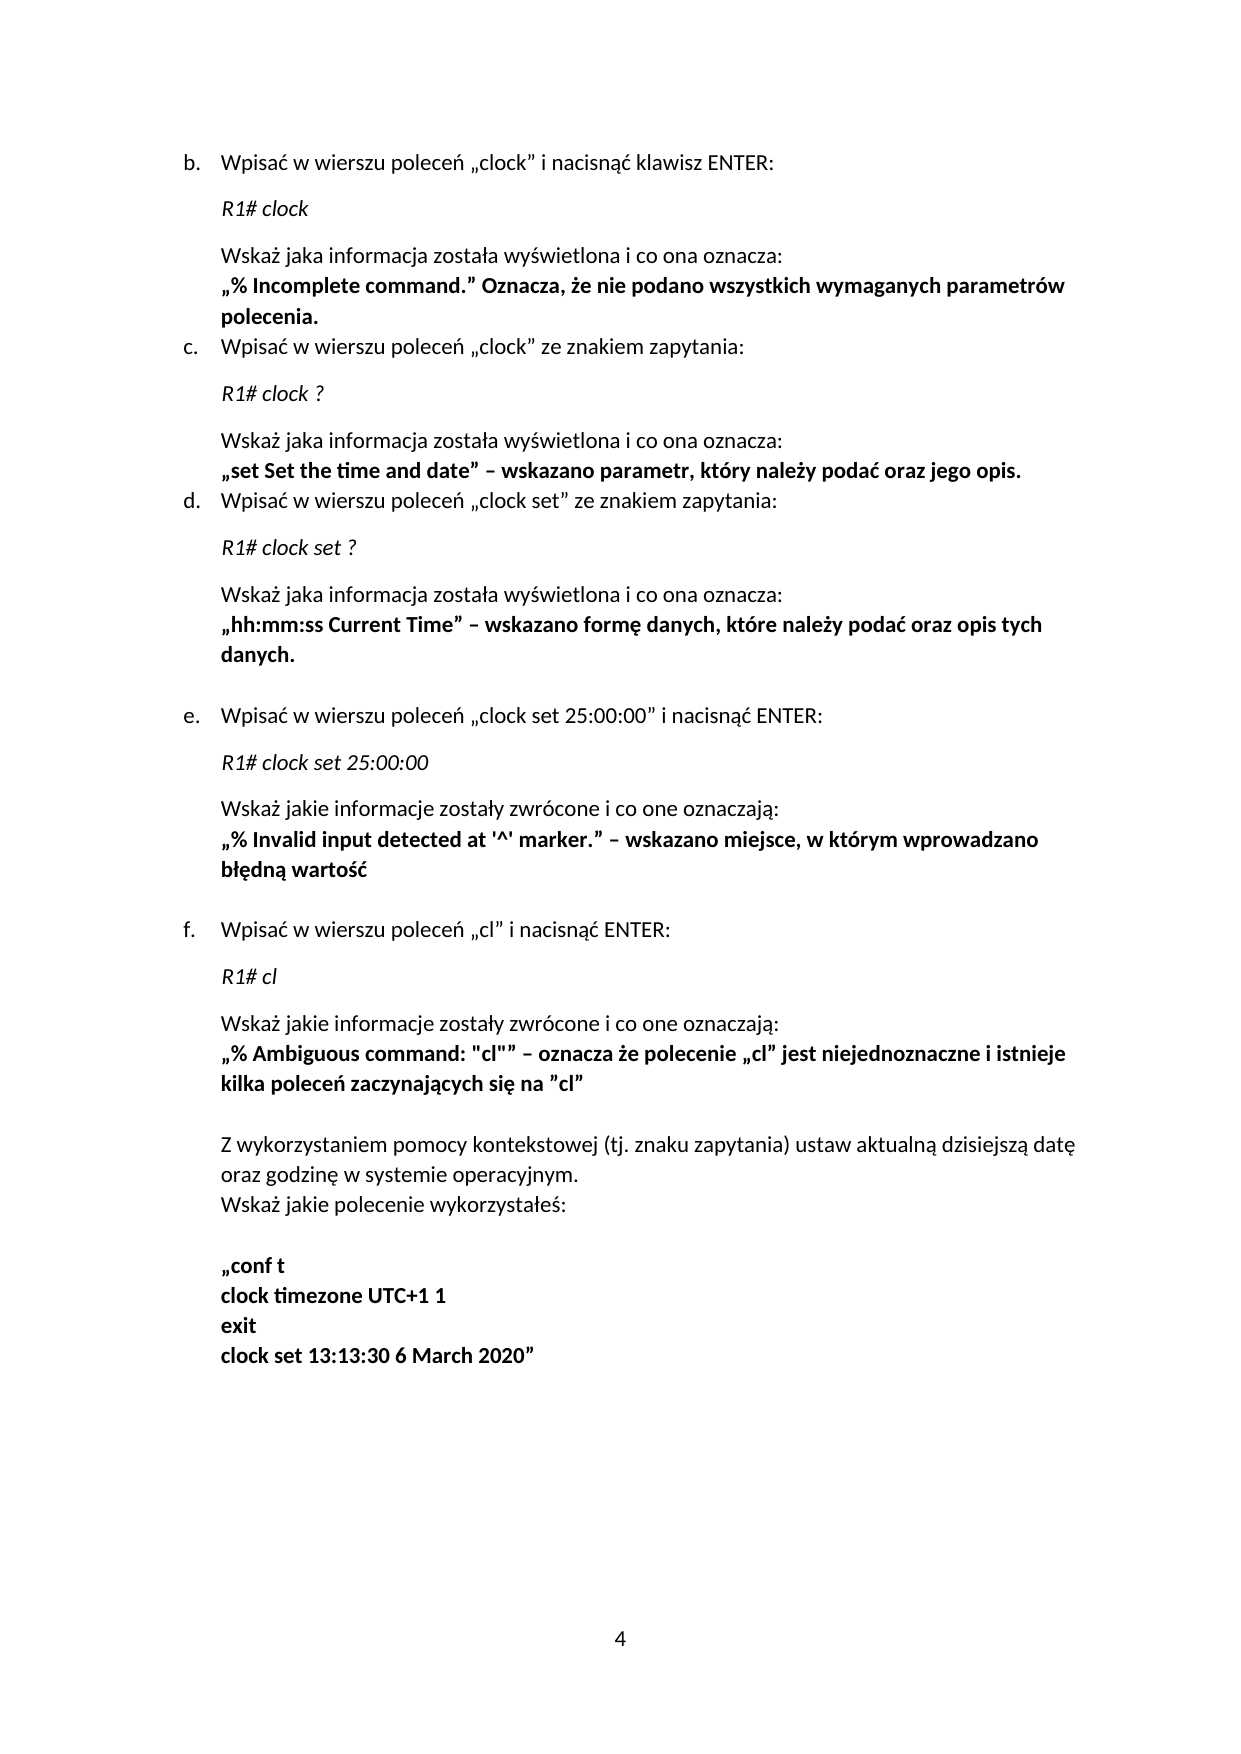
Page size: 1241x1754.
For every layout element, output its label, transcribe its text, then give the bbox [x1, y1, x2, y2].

list Wpisać w wierszu poleceń „cl” i nacisnąć ENTER: [183, 915, 1093, 943]
list „set Set the time and date” – wskazano parametr, który należy podać oraz jego opis. [221, 456, 1093, 484]
list clock set 13:13:30 6 March 2020” [221, 1341, 1093, 1369]
list Wskaż jakie informacje zostały zwrócone i co one oznaczają: [221, 1009, 1093, 1037]
list „% Invalid input detected at '^' marker.” – wskazano miejsce, w którym wprowadzano błędną wartość [221, 825, 1093, 883]
list „% Ambiguous command: "cl"” – oznacza że polecenie „cl” jest niejednoznaczne i istnieje kilka poleceń zaczynających się na ”cl” [221, 1039, 1093, 1097]
list Wpisać w wierszu poleceń „clock set 25:00:00” i nacisnąć ENTER: [183, 701, 1093, 729]
list Wpisać w wierszu poleceń „clock” i nacisnąć klawisz ENTER: [183, 148, 1093, 176]
list Wpisać w wierszu poleceń „clock set” ze znakiem zapytania: [183, 486, 1093, 514]
list Z wykorzystaniem pomocy kontekstowej (tj. znaku zapytania) ustaw aktualną dzisiejszą datę oraz godzinę w systemie operacyjnym. Wskaż jakie polecenie wykorzystałeś: [221, 1130, 1093, 1218]
list Wskaż jakie informacje zostały zwrócone i co one oznaczają: [221, 794, 1093, 822]
list clock timezone UTC+1 1 [221, 1281, 1093, 1309]
text R1# clock ? [148, 379, 1093, 407]
list Wskaż jaka informacja została wyświetlona i co ona oznacza: [221, 426, 1093, 454]
text R1# clock set ? [148, 533, 1093, 561]
list Wpisać w wierszu poleceń „clock” ze znakiem zapytania: [183, 332, 1093, 360]
list „hh:mm:ss Current Time” – wskazano formę danych, które należy podać oraz opis tych danych. [221, 610, 1093, 698]
text R1# cl [148, 962, 1093, 990]
text R1# clock set 25:00:00 [148, 748, 1093, 776]
list exit [221, 1311, 1093, 1339]
list „conf t [221, 1251, 1093, 1279]
text R1# clock [148, 194, 1093, 222]
list Wskaż jaka informacja została wyświetlona i co ona oznacza: [221, 241, 1093, 269]
list „% Incomplete command.” Oznacza, że nie podano wszystkich wymaganych parametrów polecenia. [221, 272, 1093, 330]
list Wskaż jaka informacja została wyświetlona i co ona oznacza: [221, 580, 1093, 608]
